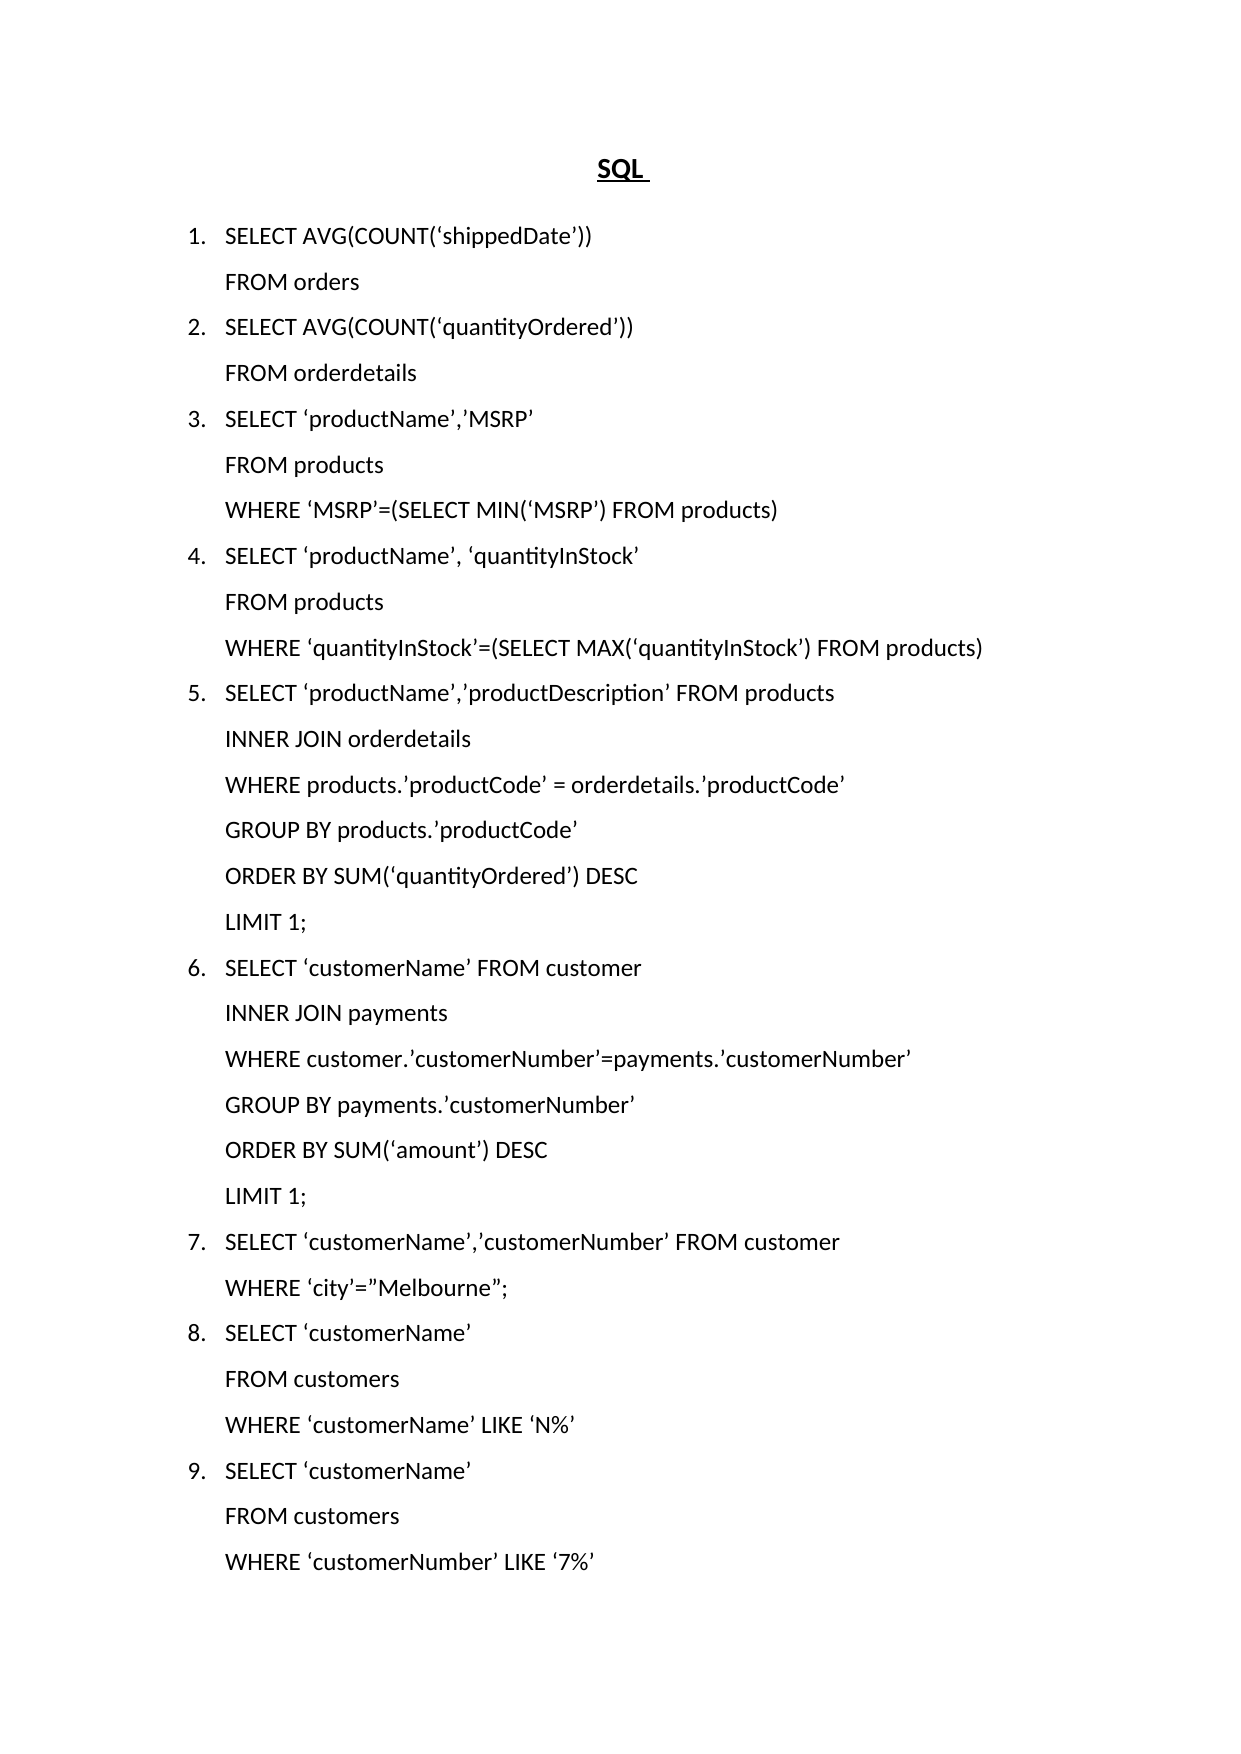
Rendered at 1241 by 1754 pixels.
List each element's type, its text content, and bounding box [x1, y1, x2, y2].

list WHERE ‘quantityInStock’=(SELECT MAX(‘quantityInStock’) FROM products) [225, 632, 1090, 662]
list SELECT ‘productName’,’MSRP’ [187, 403, 1090, 433]
list SELECT ‘productName’, ‘quantityInStock’ [187, 540, 1090, 571]
list LIMIT 1; [225, 906, 1090, 937]
list WHERE ‘customerNumber’ LIKE ‘7%’ [225, 1546, 1090, 1577]
list SELECT ‘customerName’ FROM customer [187, 952, 1090, 982]
list WHERE customer.’customerNumber’=payments.’customerNumber’ [225, 1043, 1090, 1074]
list WHERE ‘MSRP’=(SELECT MIN(‘MSRP’) FROM products) [225, 494, 1090, 525]
list SELECT ‘productName’,’productDescription’ FROM products [187, 677, 1090, 708]
text SQL [150, 150, 1090, 186]
list SELECT AVG(COUNT(‘quantityOrdered’)) [187, 312, 1090, 342]
list WHERE ‘customerName’ LIKE ‘N%’ [225, 1409, 1090, 1439]
list FROM orderdetails [225, 357, 1090, 388]
list ORDER BY SUM(‘amount’) DESC [225, 1135, 1090, 1165]
list SELECT ‘customerName’ [187, 1455, 1090, 1485]
list LIMIT 1; [225, 1180, 1090, 1211]
list INNER JOIN payments [225, 997, 1090, 1028]
list WHERE products.’productCode’ = orderdetails.’productCode’ [225, 769, 1090, 799]
list INNER JOIN orderdetails [225, 723, 1090, 754]
list FROM customers [225, 1363, 1090, 1394]
list SELECT ‘customerName’ [187, 1318, 1090, 1348]
list SELECT ‘customerName’,’customerNumber’ FROM customer [187, 1226, 1090, 1257]
list FROM customers [225, 1501, 1090, 1531]
list FROM orders [225, 266, 1090, 296]
list GROUP BY payments.’customerNumber’ [225, 1089, 1090, 1119]
list ORDER BY SUM(‘quantityOrdered’) DESC [225, 860, 1090, 891]
list WHERE ‘city’=”Melbourne”; [225, 1272, 1090, 1302]
list FROM products [225, 586, 1090, 616]
list FROM products [225, 449, 1090, 479]
list GROUP BY products.’productCode’ [225, 814, 1090, 845]
list SELECT AVG(COUNT(‘shippedDate’)) [187, 220, 1090, 251]
